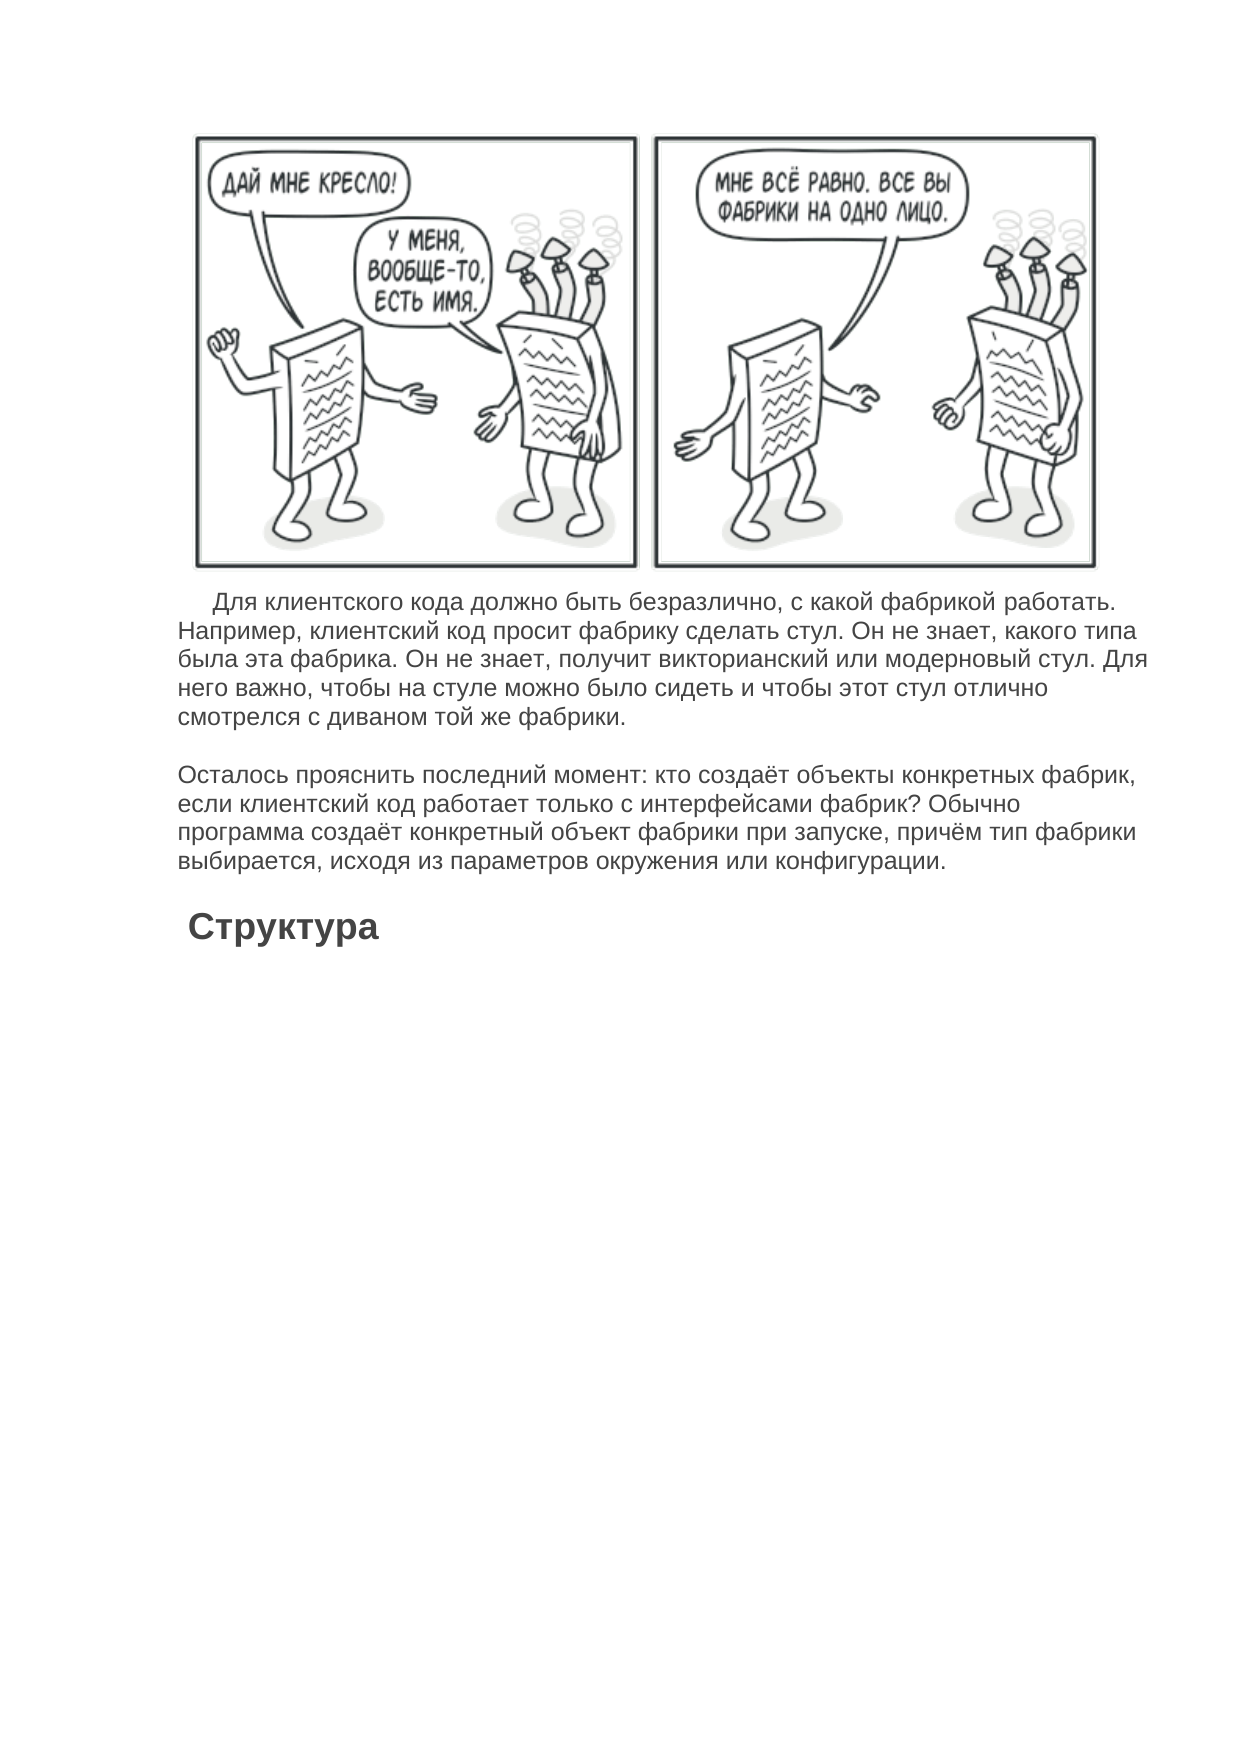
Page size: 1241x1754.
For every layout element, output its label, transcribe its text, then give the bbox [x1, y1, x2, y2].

text Например, клиентский код просит фабрику сделать стул. Он не знает, какого типа была эта фабрика. Он не знает, получит викторианский или модерновый стул. Для него важно, чтобы на стуле можно было сидеть и чтобы этот стул отлично смотрелся с диваном той же фабрики. [177, 616, 1152, 731]
text Для клиентского кода должно быть безразлично, с какой фабрикой работать. [177, 587, 1152, 616]
text Структура [177, 904, 1152, 947]
picture [177, 118, 1115, 587]
text Осталось прояснить последний момент: кто создаёт объекты конкретных фабрик, если клиентский код работает только с интерфейсами фабрик? Обычно программа создаёт конкретный объект фабрики при запуске, причём тип фабрики выбирается, исходя из параметров окружения или конфигурации. [177, 760, 1152, 875]
